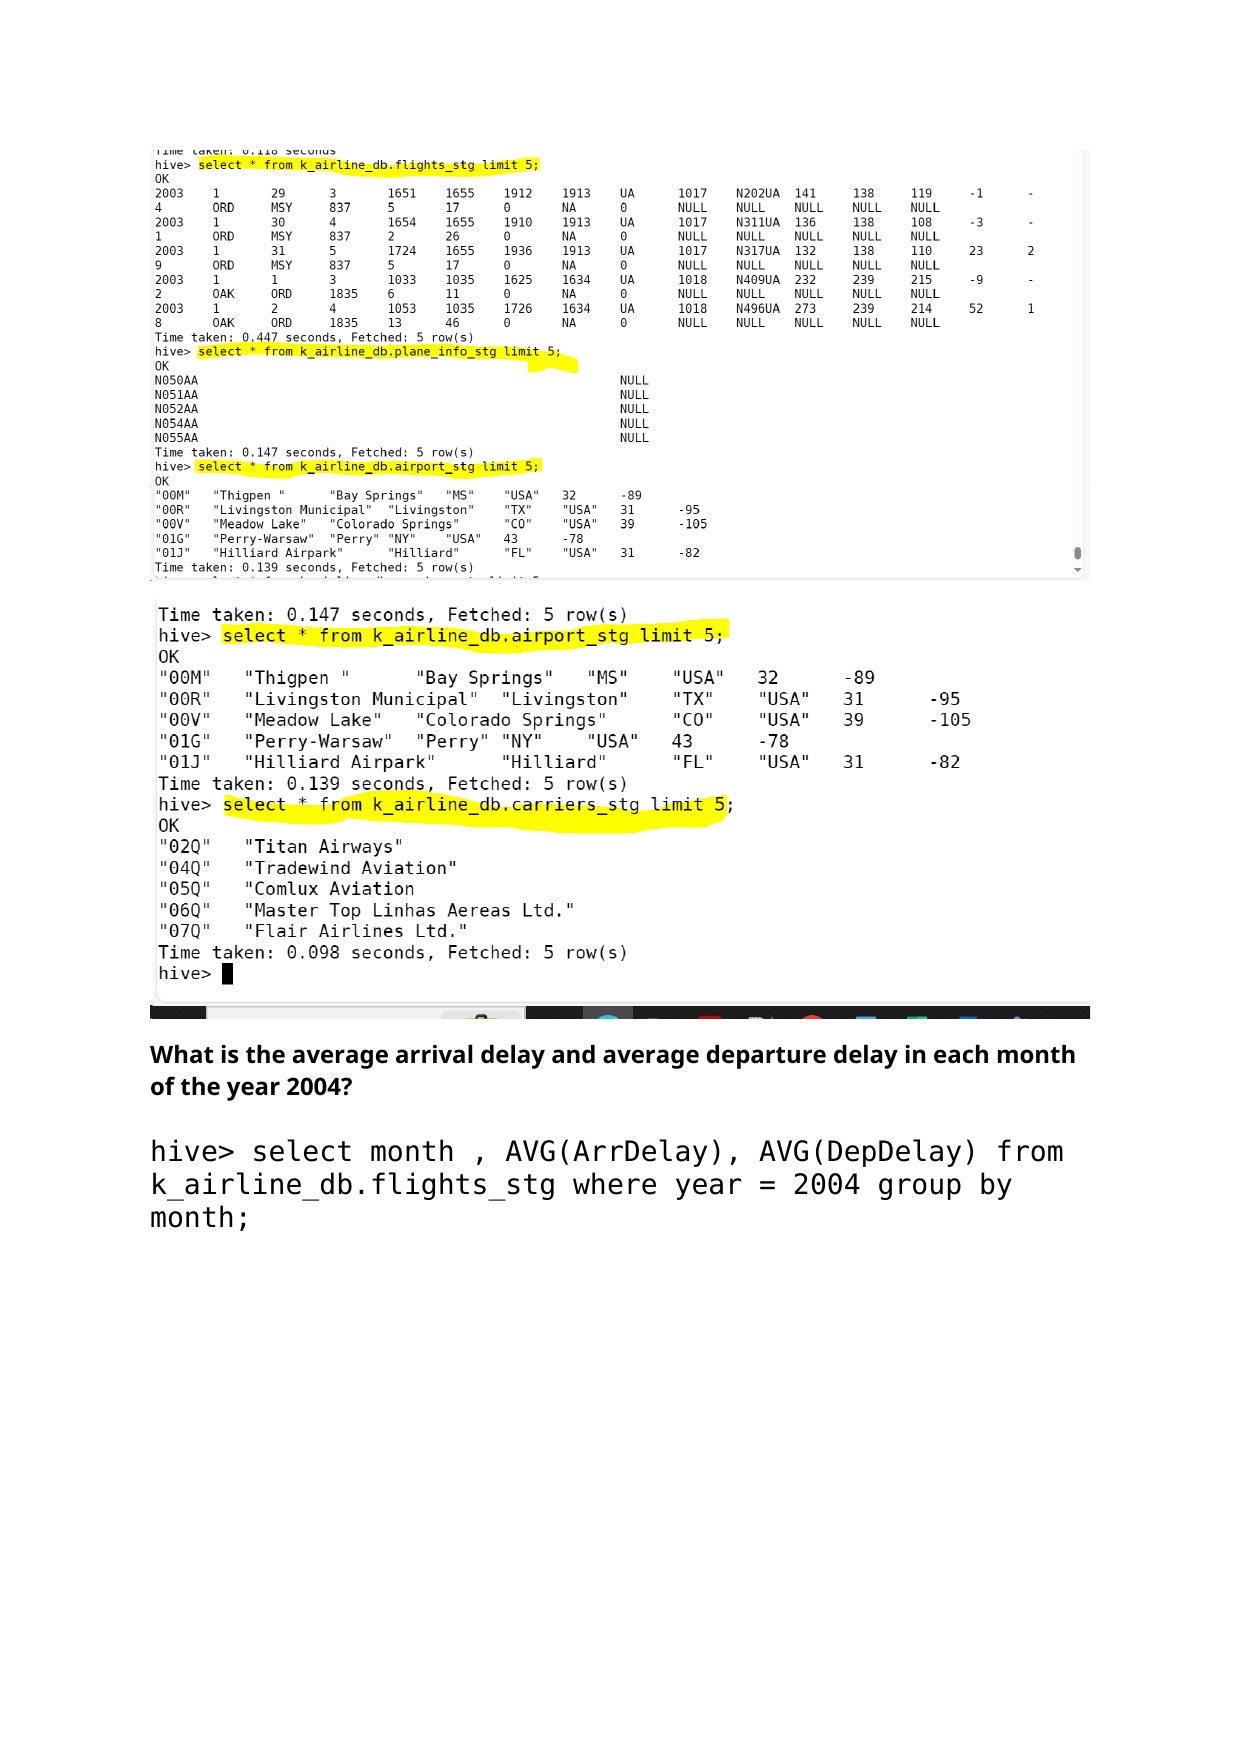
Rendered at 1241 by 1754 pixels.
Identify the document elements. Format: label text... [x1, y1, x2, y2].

text hive> select month , AVG(ArrDelay), AVG(DepDelay) from k_airline_db.flights_stg where year = 2004 group by month; [252, 1135, 1090, 1233]
picture [150, 150, 1091, 581]
picture [150, 599, 1091, 1019]
text What is the average arrival delay and average departure delay in each month of the year 2004? [150, 1038, 1090, 1103]
